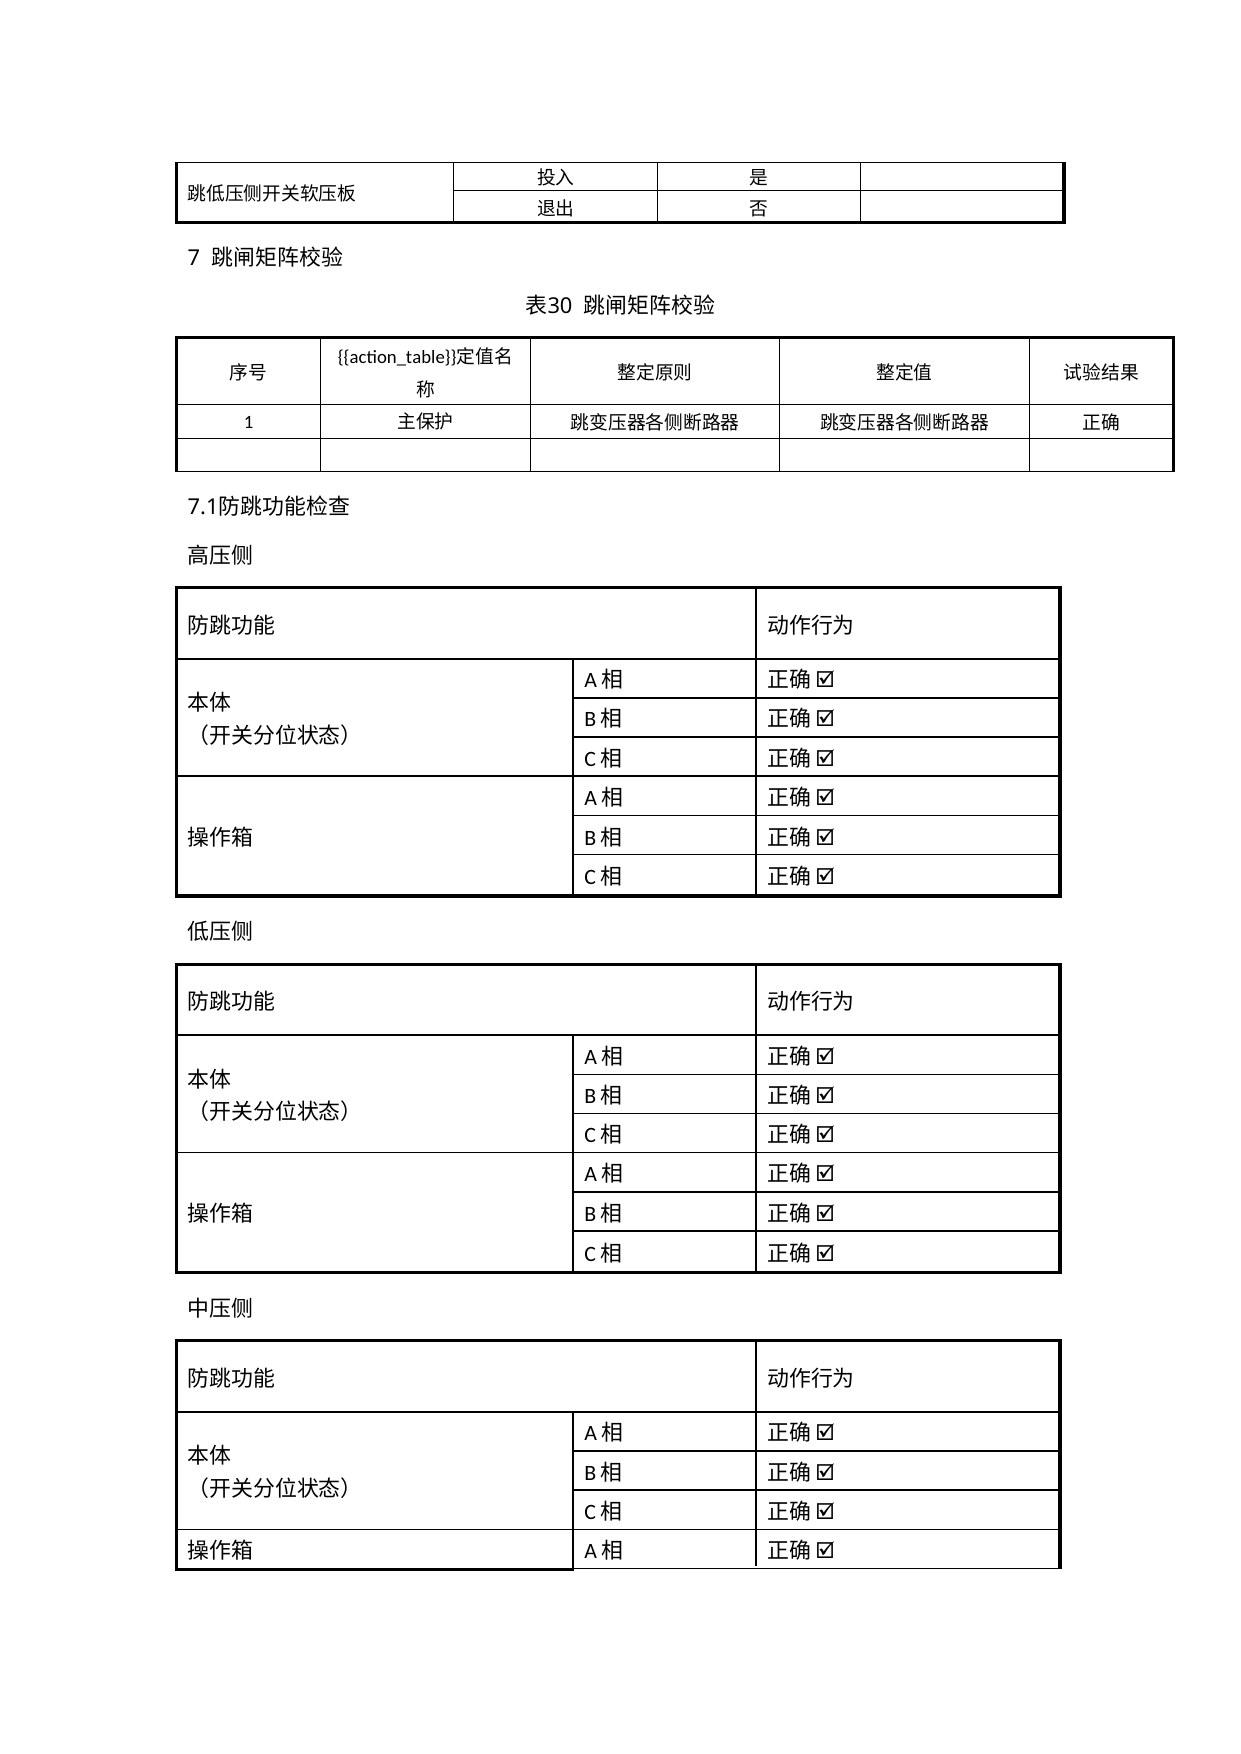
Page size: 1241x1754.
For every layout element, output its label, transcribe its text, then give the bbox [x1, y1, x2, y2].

list 防跳功能检查 [187, 488, 1053, 521]
table_cell 正确 [757, 1491, 1058, 1528]
table_cell 正确 [1030, 405, 1172, 438]
table_header 动作行为 [757, 966, 1058, 1034]
table_header 防跳功能 [178, 589, 755, 658]
table_cell B相 [574, 699, 755, 736]
table_cell [861, 191, 1062, 221]
table_cell C相 [574, 855, 755, 894]
table_cell A相 [574, 777, 755, 814]
table_cell 正确 [757, 1193, 1058, 1230]
table_cell [1030, 439, 1172, 471]
table_cell A相 [574, 1036, 755, 1073]
list 低压侧 [187, 914, 1053, 946]
table_cell 正确 [757, 1153, 1058, 1191]
table_cell A相 [574, 1153, 755, 1191]
table_cell 正确 [757, 1452, 1058, 1489]
table_cell 正确 [757, 1413, 1058, 1450]
list 高压侧 [187, 537, 1053, 570]
table_header 防跳功能 [178, 1342, 755, 1411]
table_cell 1 [178, 405, 320, 438]
table_header 序号 [178, 339, 320, 404]
table_cell C相 [574, 1114, 755, 1152]
table_header 整定值 [780, 339, 1029, 404]
table_cell 正确 [757, 855, 1058, 894]
table_cell 操作箱 [178, 1153, 572, 1271]
table_cell [178, 439, 320, 471]
table_cell 否 [658, 191, 860, 221]
table_cell [780, 439, 1029, 471]
table_cell 退出 [454, 191, 657, 221]
table_header {{action_table}}定值名称 [321, 339, 530, 404]
table_cell C相 [574, 1491, 755, 1528]
table_cell [861, 163, 1062, 190]
table_cell 正确 [757, 1036, 1058, 1073]
table_cell 正确 [757, 816, 1058, 854]
table_cell 正确 [757, 1075, 1058, 1113]
table_header 动作行为 [757, 589, 1058, 658]
table_cell [531, 439, 779, 471]
table_cell 正确 [757, 1114, 1058, 1152]
table_header 试验结果 [1030, 339, 1172, 404]
table_cell B相 [574, 1193, 755, 1230]
table_cell 操作箱 [178, 777, 572, 894]
table_cell 本体 （开关分位状态） [178, 1413, 572, 1528]
table_cell 投入 [454, 163, 657, 190]
table_cell 跳变压器各侧断路器 [780, 405, 1029, 438]
table_cell 正确 [757, 1232, 1058, 1271]
table_cell B相 [574, 1075, 755, 1113]
table_cell 是 [658, 163, 860, 190]
table_cell B相 [574, 816, 755, 854]
table_cell C相 [574, 1232, 755, 1271]
table_cell 正确 [757, 777, 1058, 814]
table_cell C相 [574, 738, 755, 775]
list 跳闸矩阵校验 [187, 240, 1053, 272]
table_cell [321, 439, 530, 471]
table_cell 正确 [757, 738, 1058, 775]
table_cell 跳变压器各侧断路器 [531, 405, 779, 438]
table_cell A相 [574, 1413, 755, 1450]
table_cell 主保护 [321, 405, 530, 438]
table_cell 操作箱 [178, 1530, 572, 1568]
table_cell 正确 [757, 660, 1058, 697]
table_cell 跳低压侧开关软压板 [178, 163, 453, 221]
table_header 防跳功能 [178, 966, 755, 1034]
list 跳闸矩阵校验 [187, 288, 1053, 320]
list 中压侧 [187, 1290, 1053, 1323]
table_cell 正确 [756, 1530, 1058, 1568]
table_cell 本体 （开关分位状态） [178, 660, 572, 775]
table_cell A相 [574, 1530, 756, 1568]
table_cell 正确 [757, 699, 1058, 736]
table_cell A相 [574, 660, 755, 697]
table_header 动作行为 [757, 1342, 1058, 1411]
table_header 整定原则 [531, 339, 779, 404]
table_cell 本体 （开关分位状态） [178, 1036, 572, 1152]
table_cell B相 [574, 1452, 755, 1489]
